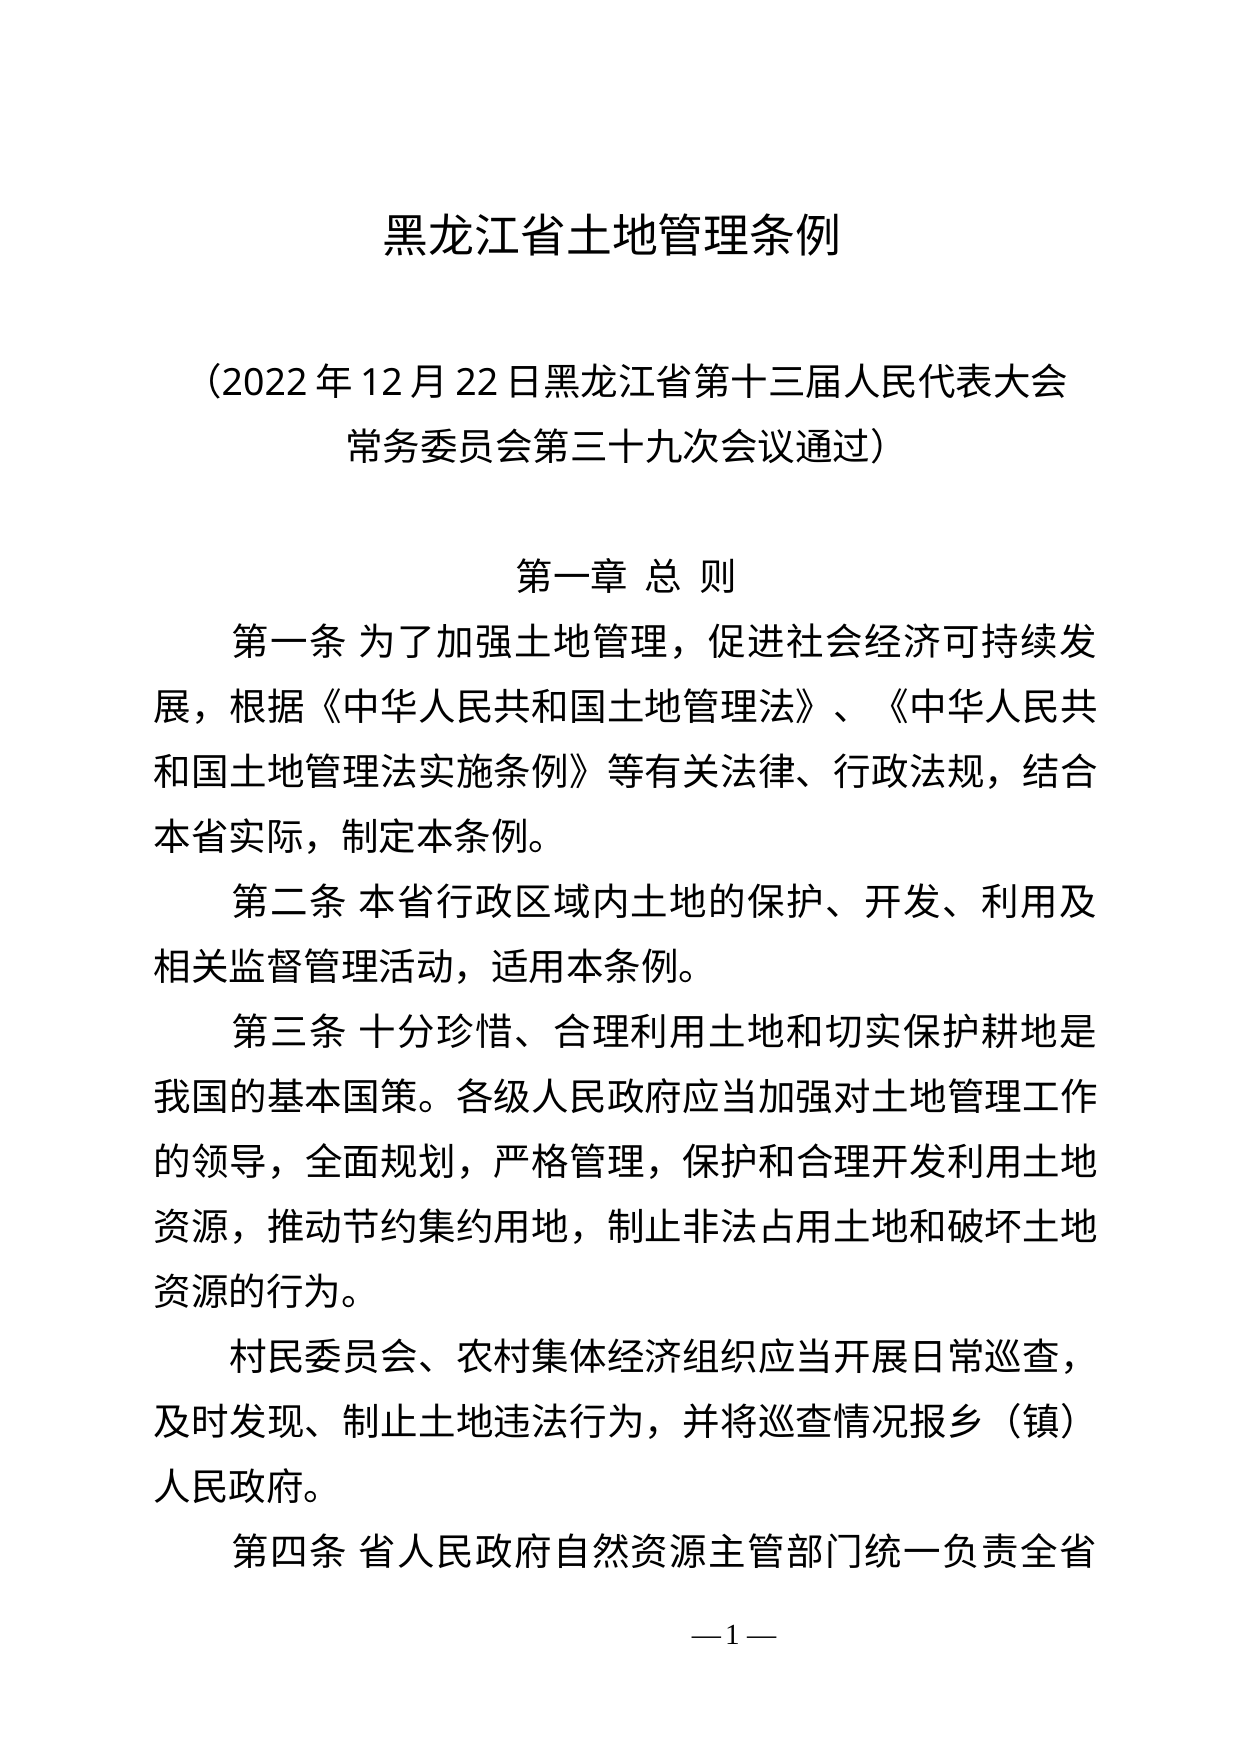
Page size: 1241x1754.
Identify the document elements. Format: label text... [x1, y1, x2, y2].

text 第一条 为了加强土地管理，促进社会经济可持续发展，根据《中华人民共和国土地管理法》、《中华人民共和国土地管理法实施条例》等有关法律、行政法规，结合本省实际，制定本条例。 [153, 607, 1098, 867]
text 第一章 总 则 [153, 542, 1098, 607]
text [153, 1517, 1098, 1582]
text 第三条 十分珍惜、合理利用土地和切实保护耕地是我国的基本国策。各级人民政府应当加强对土地管理工作的领导，全面规划，严格管理，保护和合理开发利用土地资源，推动节约集约用地，制止非法占用土地和破坏土地资源的行为。 [153, 997, 1098, 1322]
text 第二条 本省行政区域内土地的保护、开发、利用及相关监督管理活动，适用本条例。 [153, 867, 1098, 997]
text （2022年12月22日黑龙江省第十三届人民代表大会 [153, 347, 1098, 412]
text 黑龙江省土地管理条例 [153, 184, 1098, 282]
text 村民委员会、农村集体经济组织应当开展日常巡查，及时发现、制止土地违法行为，并将巡查情况报乡（镇）人民政府。 [153, 1322, 1098, 1517]
text 常务委员会第三十九次会议通过） [153, 412, 1098, 477]
